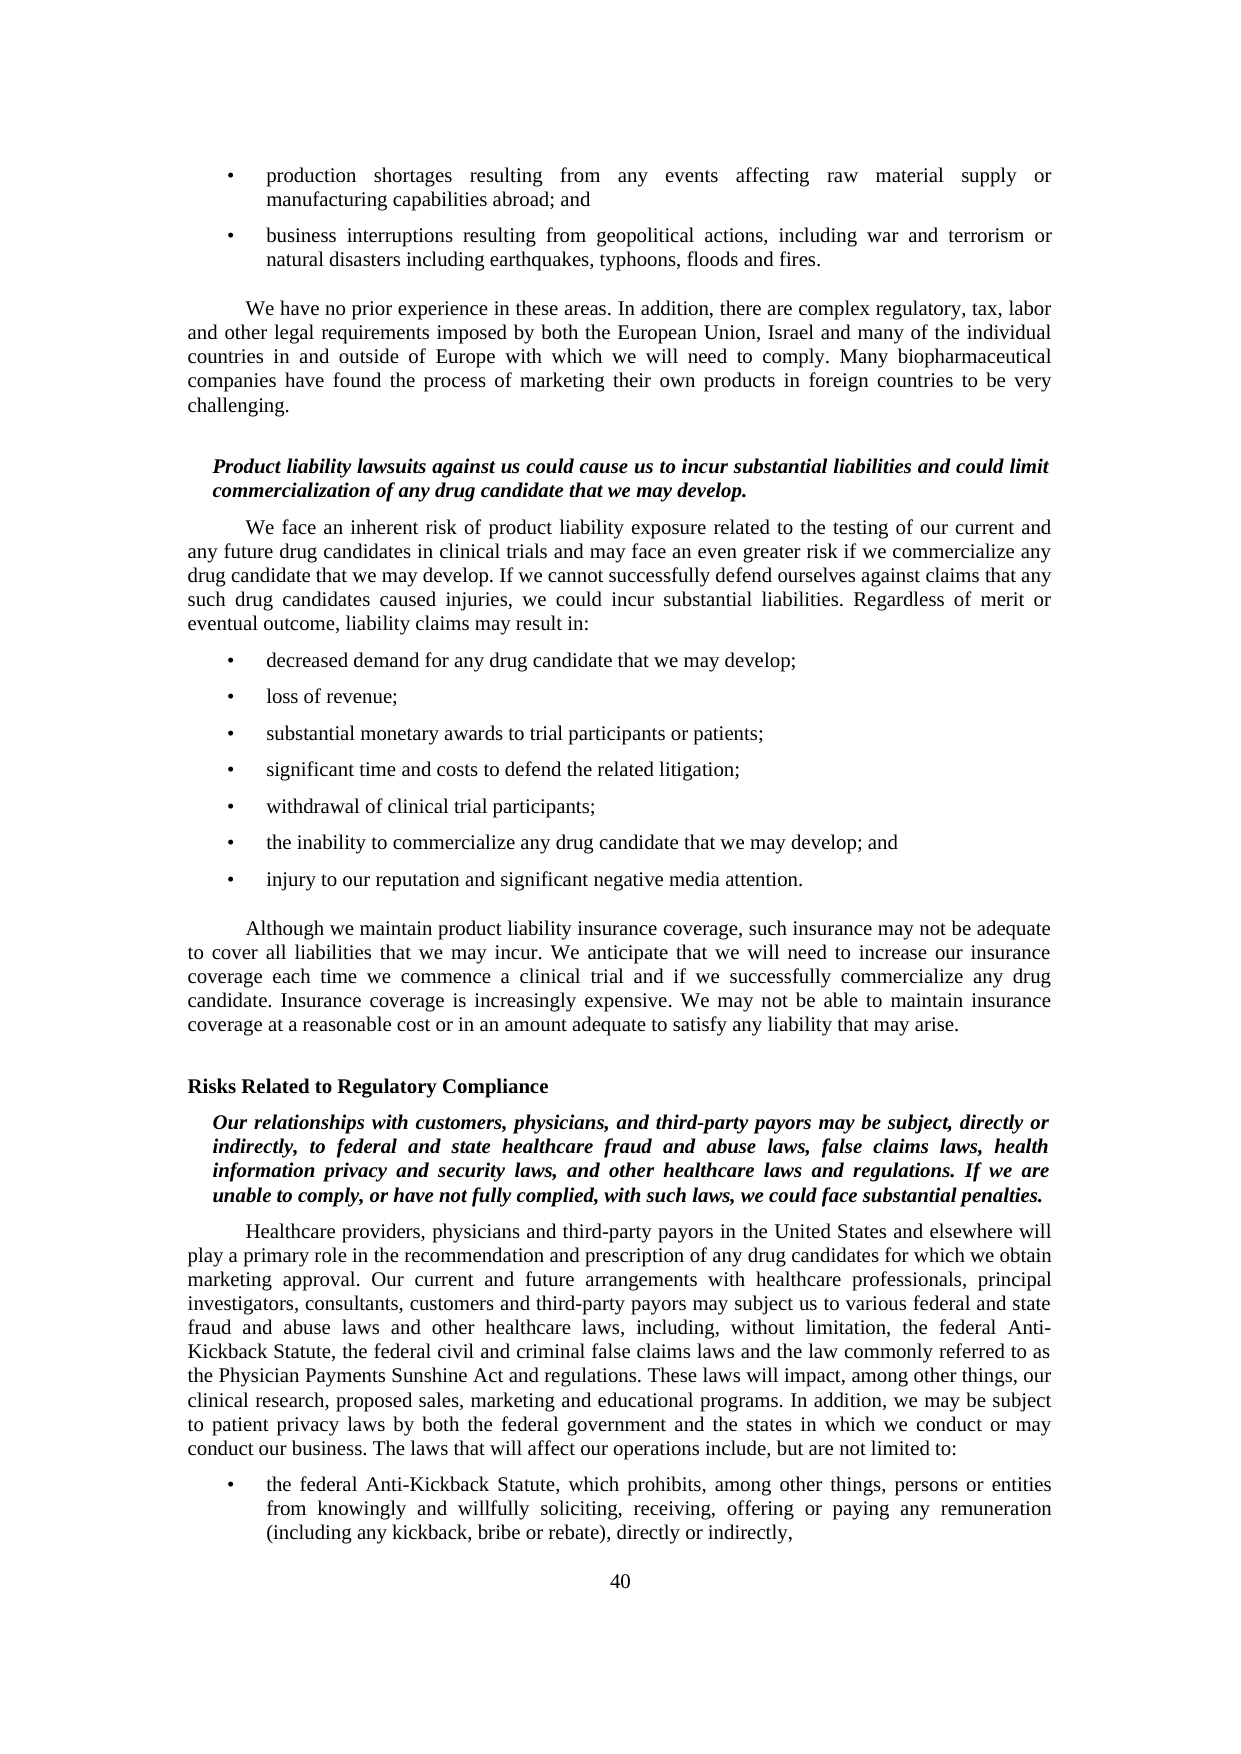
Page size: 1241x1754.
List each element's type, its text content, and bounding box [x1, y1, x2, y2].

text Our relationships with customers, physicians, and third-party payors may be subject, directly or indirectly, to federal and state healthcare fraud and abuse laws, false claims laws, health information privacy and security laws, and other healthcare laws and regulations. If we are unable to comply, or have not fully complied, with such laws, we could face substantial penalties. [212, 1110, 1053, 1207]
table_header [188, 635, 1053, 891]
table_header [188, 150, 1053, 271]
text We face an inherent risk of product liability exposure related to the testing of our current and any future drug candidates in clinical trials and may face an even greater risk if we commercialize any drug candidate that we may develop. If we cannot successfully defend ourselves against claims that any such drug candidates caused injuries, we could incur substantial liabilities. Regardless of merit or eventual outcome, liability claims may result in: [187, 515, 1053, 635]
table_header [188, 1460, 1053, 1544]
text Risks Related to Regulatory Compliance [187, 1074, 1053, 1098]
text We have no prior experience in these areas. In addition, there are complex regulatory, tax, labor and other legal requirements imposed by both the European Union, Israel and many of the individual countries in and outside of Europe with which we will need to comply. Many biopharmaceutical companies have found the process of marketing their own products in foreign countries to be very challenging. [187, 296, 1053, 417]
text Healthcare providers, physicians and third-party payors in the United States and elsewhere will play a primary role in the recommendation and prescription of any drug candidates for which we obtain marketing approval. Our current and future arrangements with healthcare professionals, principal investigators, consultants, customers and third-party payors may subject us to various federal and state fraud and abuse laws and other healthcare laws, including, without limitation, the federal Anti-Kickback Statute, the federal civil and criminal false claims laws and the law commonly referred to as the Physician Payments Sunshine Act and regulations. These laws will impact, among other things, our clinical research, proposed sales, marketing and educational programs. In addition, we may be subject to patient privacy laws by both the federal government and the states in which we conduct or may conduct our business. The laws that will affect our operations include, but are not limited to: [187, 1219, 1053, 1460]
text 40 [187, 1569, 1053, 1593]
text Although we maintain product liability insurance coverage, such insurance may not be adequate to cover all liabilities that we may incur. We anticipate that we will need to increase our insurance coverage each time we commence a clinical trial and if we successfully commercialize any drug candidate. Insurance coverage is increasingly expensive. We may not be able to maintain insurance coverage at a reasonable cost or in an amount adequate to satisfy any liability that may arise. [187, 916, 1053, 1036]
text Product liability lawsuits against us could cause us to incur substantial liabilities and could limit commercialization of any drug candidate that we may develop. [212, 454, 1053, 502]
